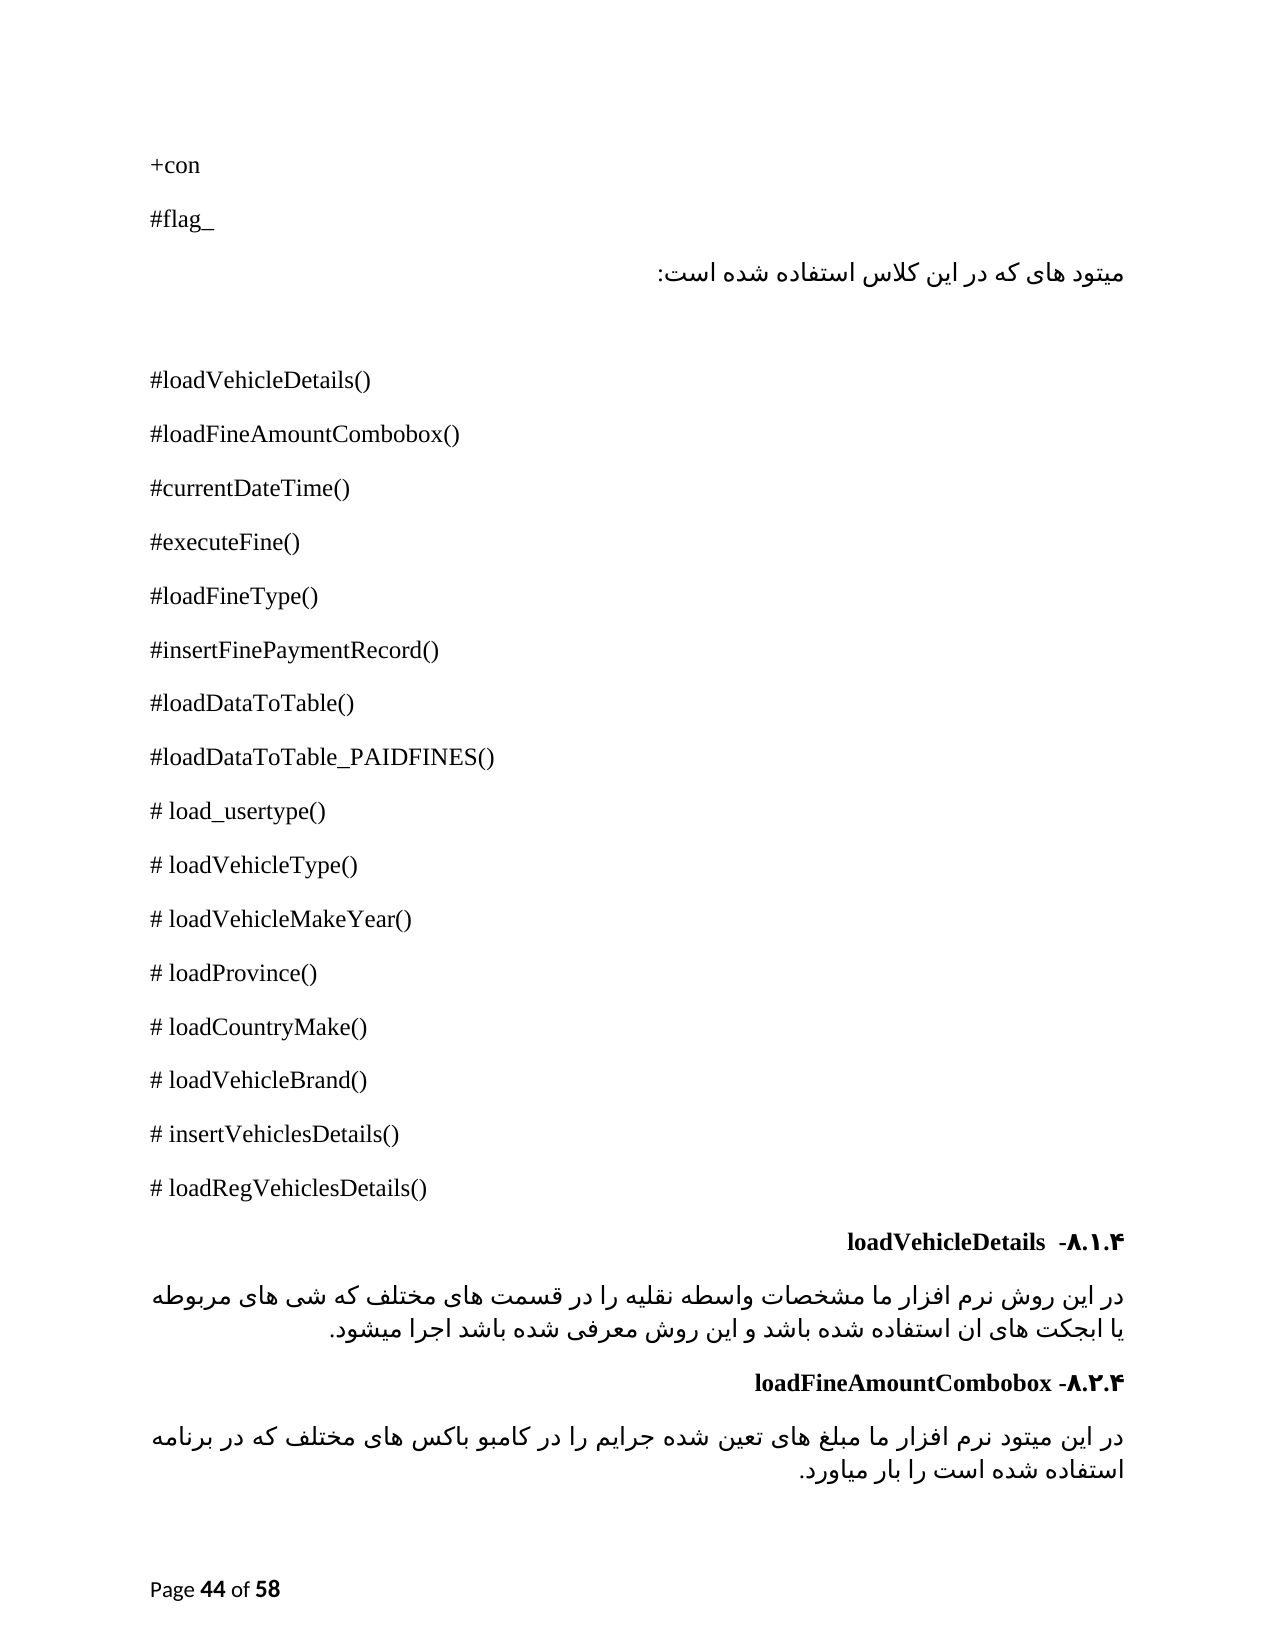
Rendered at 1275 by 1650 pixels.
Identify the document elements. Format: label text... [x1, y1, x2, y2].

text # loadVehicleMakeYear() [150, 904, 1125, 933]
text ۸.۱.۴- loadVehicleDetails [150, 1227, 1125, 1256]
text #executeFine() [150, 527, 1125, 556]
text # insertVehiclesDetails() [150, 1119, 1125, 1148]
text #loadVehicleDetails() [150, 365, 1125, 394]
text #loadFineType() [150, 581, 1125, 609]
text +con [150, 150, 1125, 179]
text #loadFineAmountCombobox() [150, 419, 1125, 448]
text # loadVehicleType() [150, 850, 1125, 879]
text # load_usertype() [150, 796, 1125, 825]
text #loadDataToTable() [150, 688, 1125, 717]
text # loadProvince() [150, 958, 1125, 987]
text ۸.۲.۴- loadFineAmountCombobox [150, 1368, 1125, 1397]
text در این میتود نرم افزار ما مبلغ های تعین شده جرایم را در کامبو باکس های مختلف که در برنامه استفاده شده است را بار میاورد. [150, 1422, 1125, 1483]
text #loadDataToTable_PAIDFINES() [150, 742, 1125, 771]
text #insertFinePaymentRecord() [150, 635, 1125, 663]
text در این روش نرم افزار ما مشخصات واسطه نقلیه را در قسمت های مختلف که شی های مربوطه یا ابجکت های ان استفاده شده باشد و این روش معرفی شده باشد اجرا میشود. [150, 1281, 1125, 1343]
text # loadRegVehiclesDetails() [150, 1173, 1125, 1202]
text # loadVehicleBrand() [150, 1066, 1125, 1094]
text # loadCountryMake() [150, 1012, 1125, 1040]
text #currentDateTime() [150, 473, 1125, 502]
text میتود های که در این کلاس استفاده شده است: [150, 258, 1125, 286]
text #flag_ [150, 204, 1125, 233]
